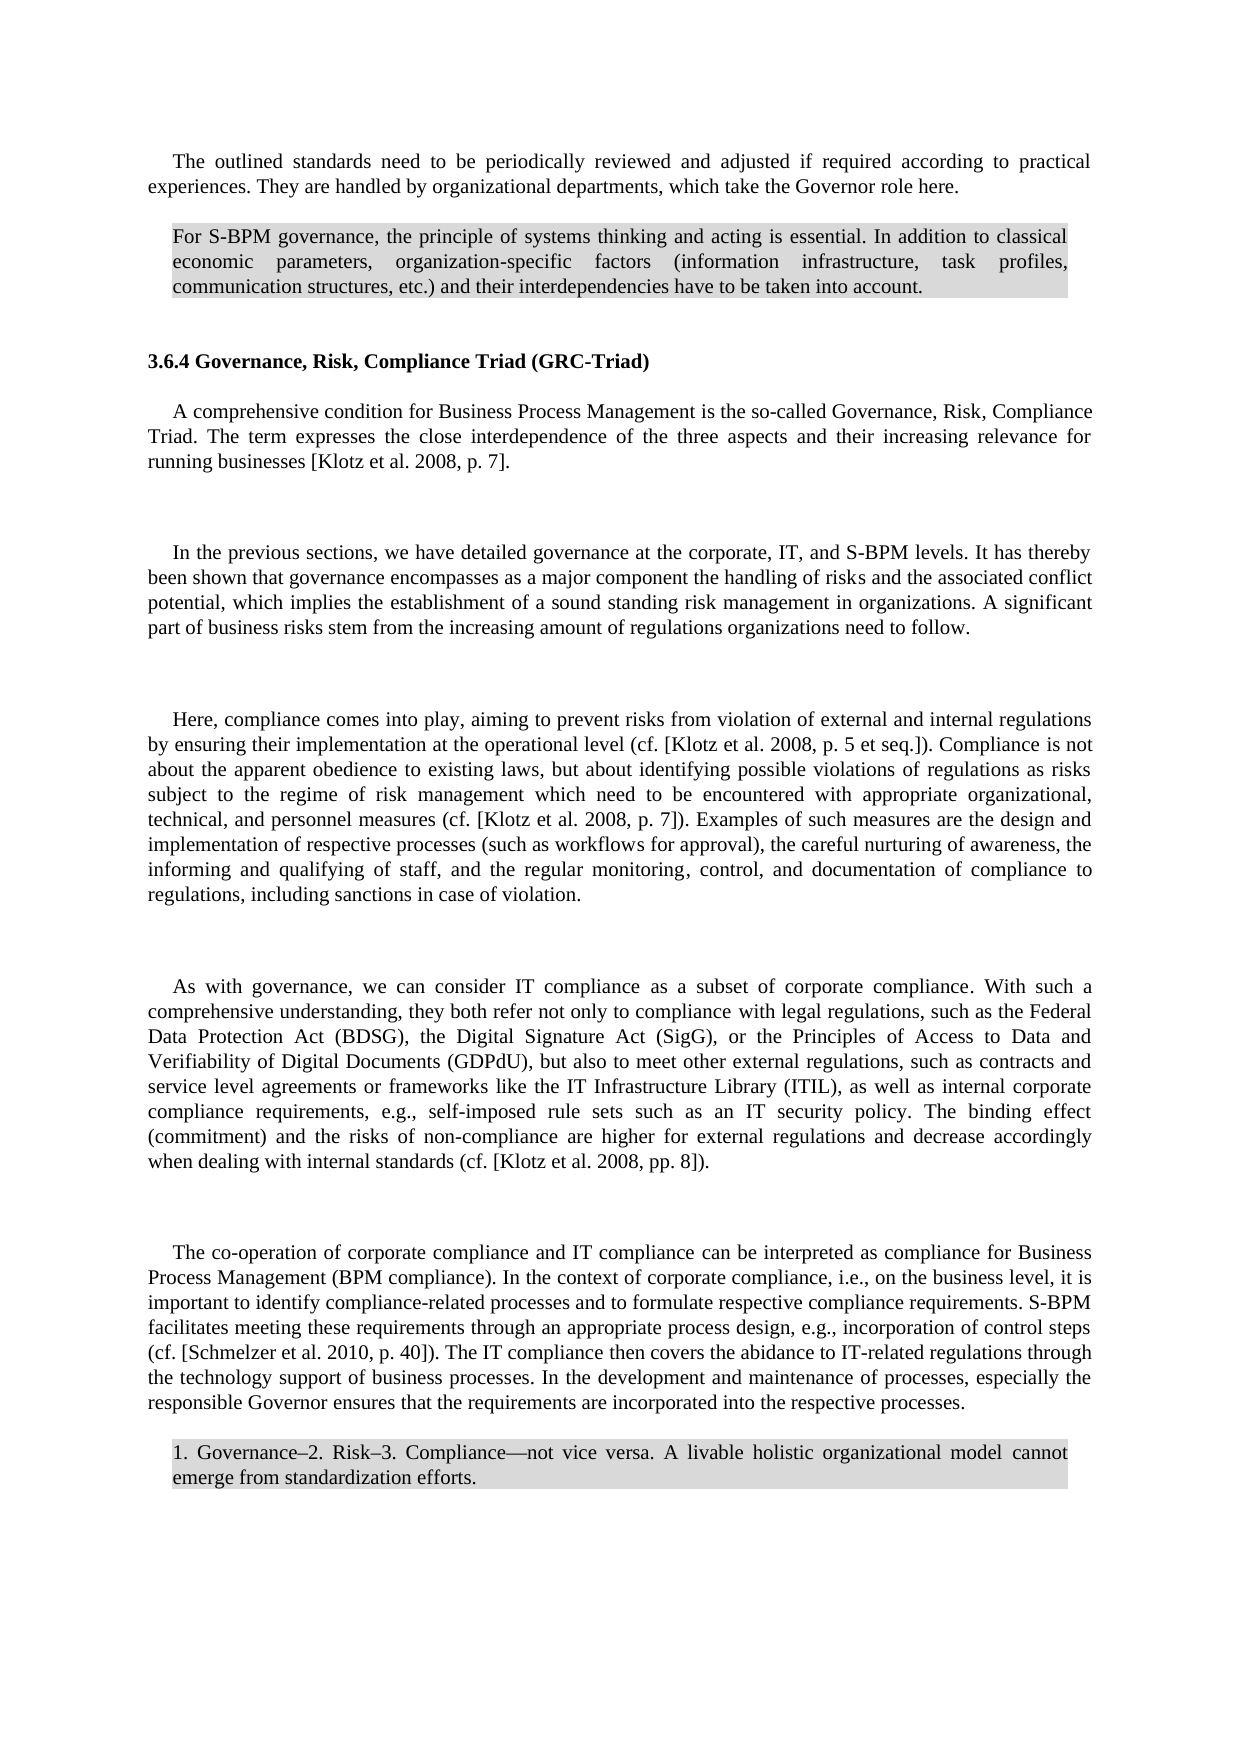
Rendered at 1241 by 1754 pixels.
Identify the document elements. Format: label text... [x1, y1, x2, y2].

text A comprehensive condition for Business Process Management is the so-called Governance, Risk, Compliance Triad. The term expresses the close interdependence of the three aspects and their increasing relevance for running businesses [Klotz et al. 2008, p. 7]. [148, 398, 1093, 473]
text Here, compliance comes into play, aiming to prevent risks from violation of external and internal regulations by ensuring their implementation at the operational level (cf. [Klotz et al. 2008, p. 5 et seq.]). Compliance is not about the apparent obedience to existing laws, but about identifying possible violations of regulations as risks subject to the regime of risk management which need to be encountered with appropriate organizational, technical, and personnel measures (cf. [Klotz et al. 2008, p. 7]). Examples of such measures are the design and implementation of respective processes (such as workflows for approval), the careful nurturing of awareness, the informing and qualifying of staff, and the regular monitoring, control, and documentation of compliance to regulations, including sanctions in case of violation. [148, 706, 1093, 906]
text As with governance, we can consider IT compliance as a subset of corporate compliance. With such a comprehensive understanding, they both refer not only to compliance with legal regulations, such as the Federal Data Protection Act (BDSG), the Digital Signature Act (SigG), or the Principles of Access to Data and Verifiability of Digital Documents (GDPdU), but also to meet other external regulations, such as contracts and service level agreements or frameworks like the IT Infrastructure Library (ITIL), as well as internal corporate compliance requirements, e.g., self-imposed rule sets such as an IT security policy. The binding effect (commitment) and the risks of non-compliance are higher for external regulations and decrease accordingly when dealing with internal standards (cf. [Klotz et al. 2008, pp. 8]). [148, 973, 1093, 1173]
text The outlined standards need to be periodically reviewed and adjusted if required according to practical experiences. They are handled by organizational departments, which take the Governor role here. [148, 148, 1093, 198]
text 1. Governance–2. Risk–3. Compliance—not vice versa. A livable holistic organizational model cannot emerge from standardization efforts. [172, 1439, 1068, 1489]
subtitle 3.6.4 Governance, Risk, Compliance Triad (GRC-Triad) [148, 348, 1093, 373]
text The co-operation of corporate compliance and IT compliance can be interpreted as compliance for Business Process Management (BPM compliance). In the context of corporate compliance, i.e., on the business level, it is important to identify compliance-related processes and to formulate respective compliance requirements. S-BPM facilitates meeting these requirements through an appropriate process design, e.g., incorporation of control steps (cf. [Schmelzer et al. 2010, p. 40]). The IT compliance then covers the abidance to IT-related regulations through the technology support of business processes. In the development and maintenance of processes, especially the responsible Governor ensures that the requirements are incorporated into the respective processes. [148, 1239, 1093, 1414]
text For S-BPM governance, the principle of systems thinking and acting is essential. In addition to classical economic parameters, organization-specific factors (information infrastructure, task profiles, communication structures, etc.) and their interdependencies have to be taken into account. [172, 223, 1068, 298]
text In the previous sections, we have detailed governance at the corporate, IT, and S-BPM levels. It has thereby been shown that governance encompasses as a major component the handling of risks and the associated conflict potential, which implies the establishment of a sound standing risk management in organizations. A significant part of business risks stem from the increasing amount of regulations organizations need to follow. [148, 539, 1093, 639]
